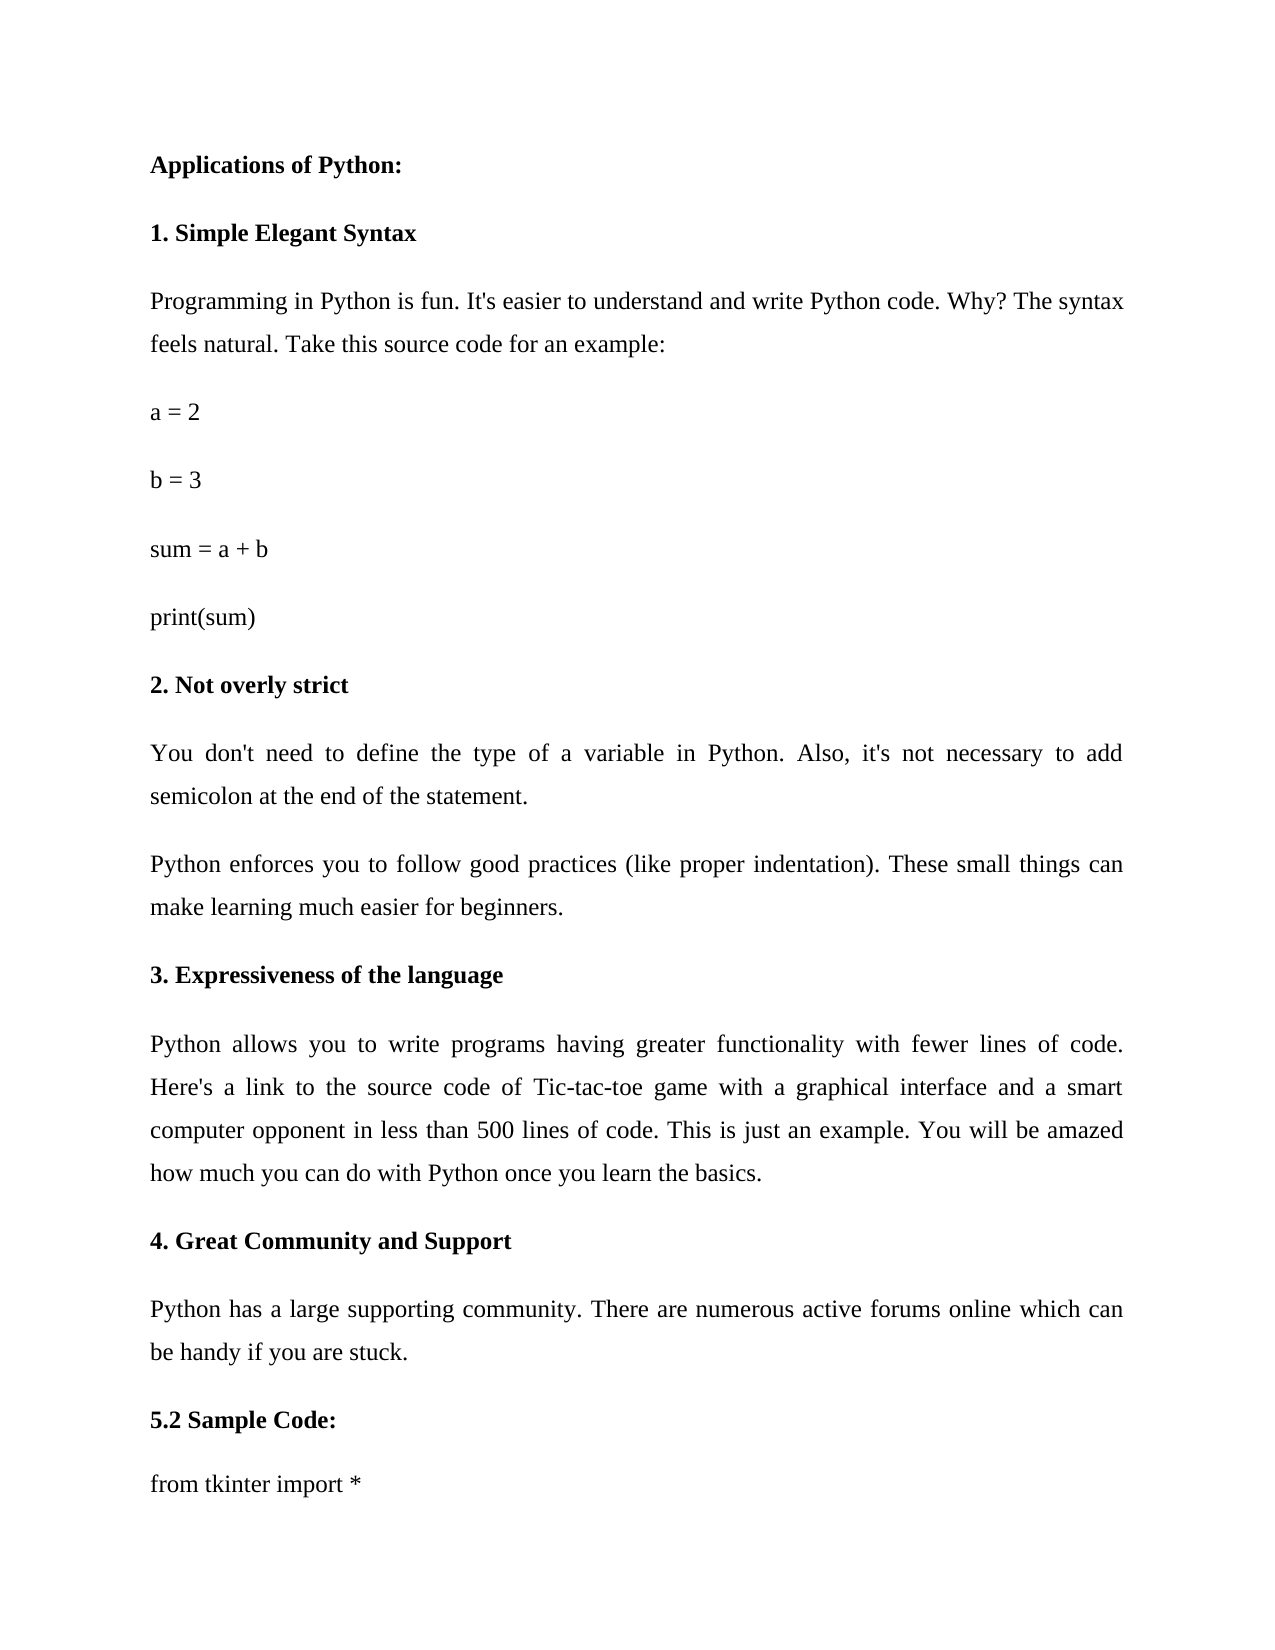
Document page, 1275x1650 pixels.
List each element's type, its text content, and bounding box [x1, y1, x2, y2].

text Programming in Python is fun. It's easier to understand and write Python code. Why? The syntax feels natural. Take this source code for an example: [150, 286, 1125, 358]
text Python has a large supporting community. There are numerous active forums online which can be handy if you are stuck. [150, 1294, 1125, 1366]
text 1. Simple Elegant Syntax [150, 218, 1125, 247]
text Python enforces you to follow good practices (like proper indentation). These small things can make learning much easier for beginners. [150, 849, 1125, 921]
text You don't need to define the type of a variable in Python. Also, it's not necessary to add semicolon at the end of the statement. [150, 738, 1125, 810]
text 3. Expressiveness of the language [150, 961, 1125, 989]
text 5.2 Sample Code: [150, 1406, 1125, 1434]
text sum = a + b [150, 534, 1125, 562]
text Applications of Python: [150, 150, 1125, 179]
text print(sum) [150, 602, 1125, 631]
text b = 3 [150, 466, 1125, 494]
text from tkinter import * [150, 1469, 1125, 1498]
text 4. Great Community and Support [150, 1226, 1125, 1255]
text Python allows you to write programs having greater functionality with fewer lines of code. Here's a link to the source code of Tic-tac-toe game with a graphical interface and a smart computer opponent in less than 500 lines of code. This is just an example. You will be amazed how much you can do with Python once you learn the basics. [150, 1029, 1125, 1187]
text 2. Not overly strict [150, 670, 1125, 699]
text a = 2 [150, 397, 1125, 426]
